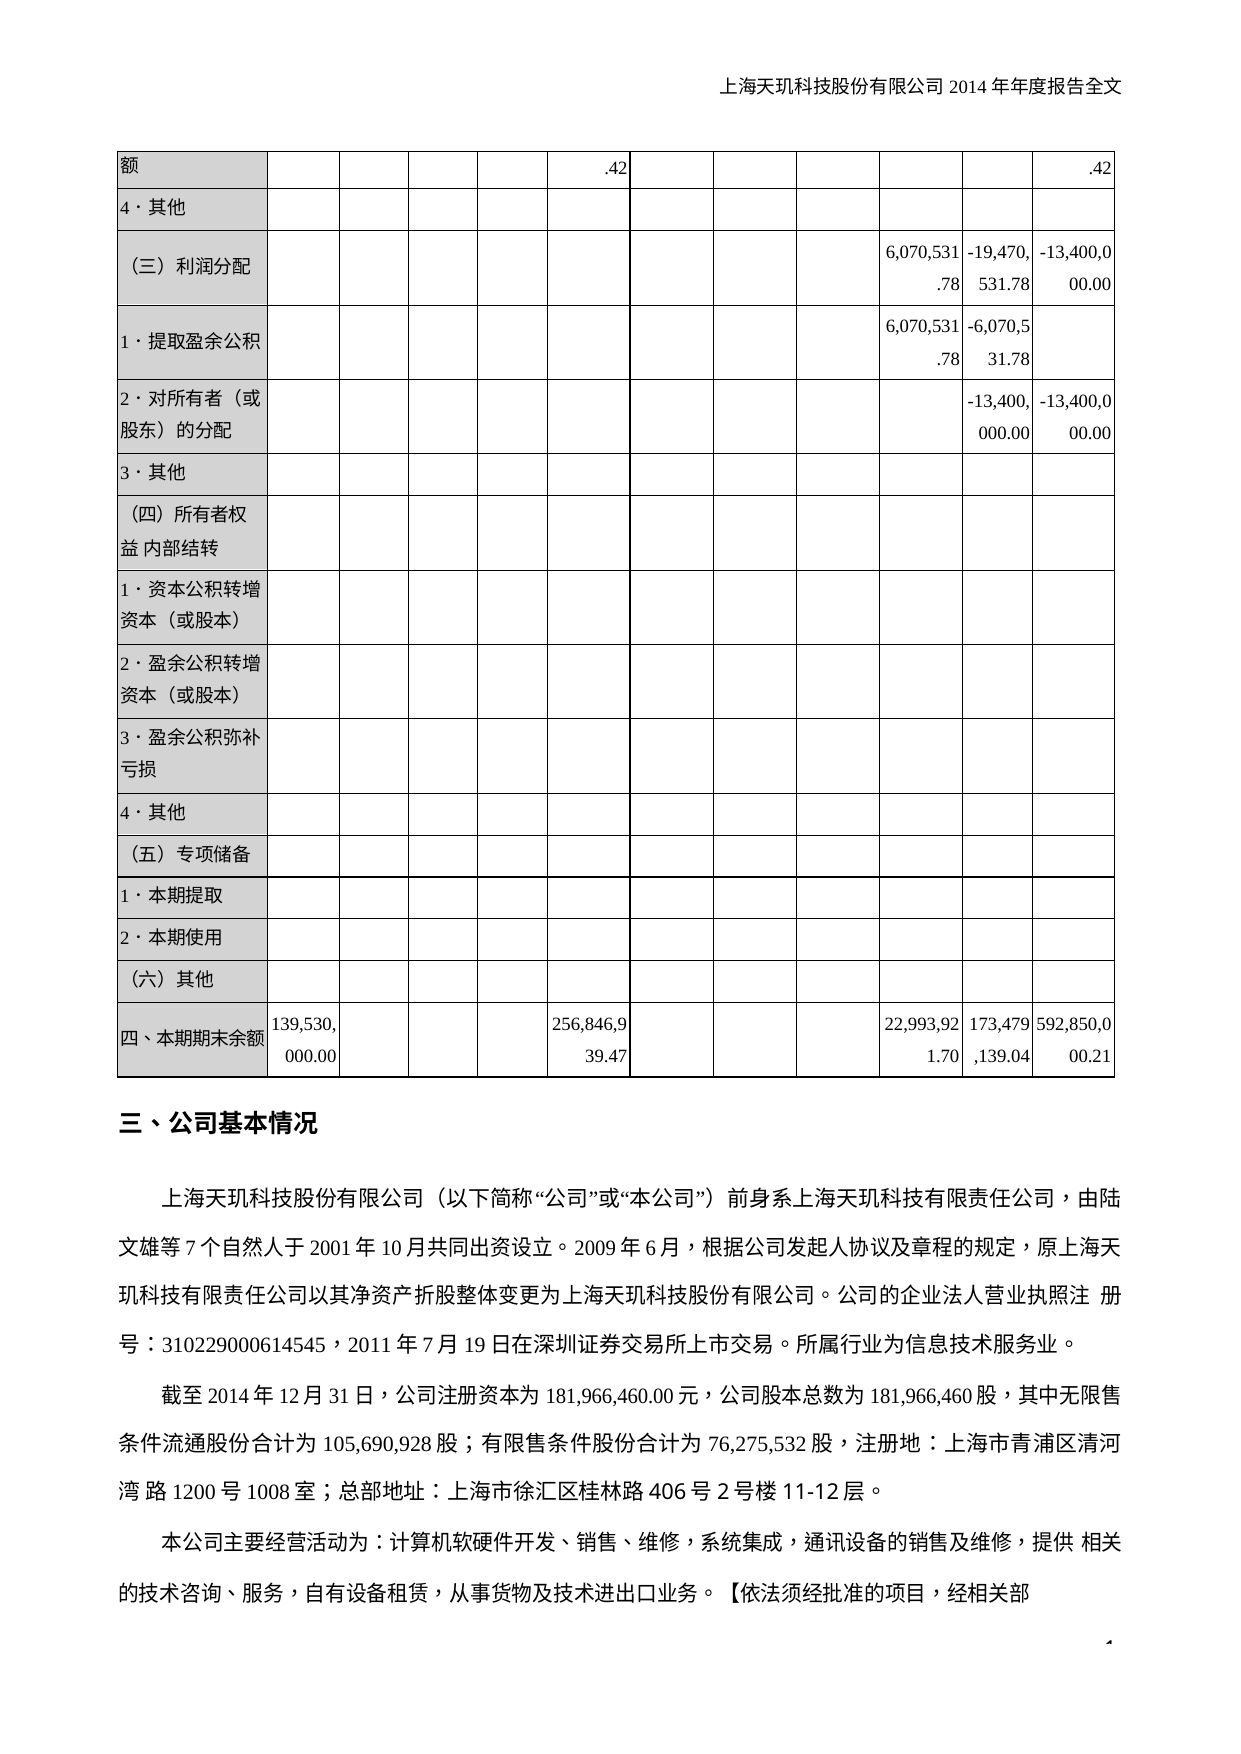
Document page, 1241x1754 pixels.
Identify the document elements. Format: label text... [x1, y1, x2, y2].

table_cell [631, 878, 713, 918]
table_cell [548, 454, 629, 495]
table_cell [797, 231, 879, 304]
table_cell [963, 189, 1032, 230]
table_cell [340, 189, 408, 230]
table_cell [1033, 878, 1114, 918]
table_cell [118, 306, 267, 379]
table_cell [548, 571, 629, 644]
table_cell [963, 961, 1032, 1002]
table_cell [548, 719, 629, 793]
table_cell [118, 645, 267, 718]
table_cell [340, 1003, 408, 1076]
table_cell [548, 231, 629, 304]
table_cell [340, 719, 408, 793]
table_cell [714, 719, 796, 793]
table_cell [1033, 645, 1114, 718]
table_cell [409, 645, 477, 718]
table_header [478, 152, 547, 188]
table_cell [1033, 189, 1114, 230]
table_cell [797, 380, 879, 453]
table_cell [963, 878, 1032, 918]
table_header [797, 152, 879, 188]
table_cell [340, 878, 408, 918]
text 上海天玑科技股份有限公司（以下简称“公司”或“本公司”）前身系上海天玑科技有限责任公司，由陆 文雄等7个自然人于2001年10月共同出资设立。2009年6月，根据公司发起人协议及章程的规定，原上海天 玑科技有限责任公司以其净资产折股整体变更为上海天玑科技股份有限公司。公司的企业法人营业执照注 册号：310229000614545，2011年7月19日在深圳证券交易所上市交易。所属行业为信息技术服务业。 [118, 1183, 1122, 1359]
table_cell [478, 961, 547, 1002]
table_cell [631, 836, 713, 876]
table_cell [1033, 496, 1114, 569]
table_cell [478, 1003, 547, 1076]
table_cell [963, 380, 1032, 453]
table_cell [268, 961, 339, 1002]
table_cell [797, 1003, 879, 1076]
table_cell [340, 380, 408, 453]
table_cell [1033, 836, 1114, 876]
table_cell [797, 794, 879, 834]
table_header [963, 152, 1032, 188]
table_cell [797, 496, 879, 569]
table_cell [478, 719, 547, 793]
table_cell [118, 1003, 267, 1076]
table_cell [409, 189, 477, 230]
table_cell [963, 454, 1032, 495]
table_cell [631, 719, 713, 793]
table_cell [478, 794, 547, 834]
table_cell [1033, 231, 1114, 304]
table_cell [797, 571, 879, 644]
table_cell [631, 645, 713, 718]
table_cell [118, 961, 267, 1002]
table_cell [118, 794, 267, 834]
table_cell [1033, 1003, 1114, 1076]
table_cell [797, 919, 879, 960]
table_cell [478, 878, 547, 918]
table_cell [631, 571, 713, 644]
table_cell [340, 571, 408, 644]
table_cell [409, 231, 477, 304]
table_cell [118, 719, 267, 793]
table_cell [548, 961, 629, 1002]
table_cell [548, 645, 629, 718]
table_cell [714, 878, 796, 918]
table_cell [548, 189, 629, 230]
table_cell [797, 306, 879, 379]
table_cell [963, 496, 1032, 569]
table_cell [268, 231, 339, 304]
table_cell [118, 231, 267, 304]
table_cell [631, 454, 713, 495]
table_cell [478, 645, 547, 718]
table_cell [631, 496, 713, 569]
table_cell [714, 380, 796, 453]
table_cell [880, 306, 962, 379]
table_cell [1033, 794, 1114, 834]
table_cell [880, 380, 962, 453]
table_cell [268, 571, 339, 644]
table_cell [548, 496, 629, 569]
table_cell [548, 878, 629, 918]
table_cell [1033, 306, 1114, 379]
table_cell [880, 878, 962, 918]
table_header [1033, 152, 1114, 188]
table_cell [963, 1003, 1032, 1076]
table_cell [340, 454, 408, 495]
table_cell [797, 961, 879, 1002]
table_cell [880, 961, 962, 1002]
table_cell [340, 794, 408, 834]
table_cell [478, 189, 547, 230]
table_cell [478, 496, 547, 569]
subtitle 三、公司基本情况 [118, 1106, 1134, 1140]
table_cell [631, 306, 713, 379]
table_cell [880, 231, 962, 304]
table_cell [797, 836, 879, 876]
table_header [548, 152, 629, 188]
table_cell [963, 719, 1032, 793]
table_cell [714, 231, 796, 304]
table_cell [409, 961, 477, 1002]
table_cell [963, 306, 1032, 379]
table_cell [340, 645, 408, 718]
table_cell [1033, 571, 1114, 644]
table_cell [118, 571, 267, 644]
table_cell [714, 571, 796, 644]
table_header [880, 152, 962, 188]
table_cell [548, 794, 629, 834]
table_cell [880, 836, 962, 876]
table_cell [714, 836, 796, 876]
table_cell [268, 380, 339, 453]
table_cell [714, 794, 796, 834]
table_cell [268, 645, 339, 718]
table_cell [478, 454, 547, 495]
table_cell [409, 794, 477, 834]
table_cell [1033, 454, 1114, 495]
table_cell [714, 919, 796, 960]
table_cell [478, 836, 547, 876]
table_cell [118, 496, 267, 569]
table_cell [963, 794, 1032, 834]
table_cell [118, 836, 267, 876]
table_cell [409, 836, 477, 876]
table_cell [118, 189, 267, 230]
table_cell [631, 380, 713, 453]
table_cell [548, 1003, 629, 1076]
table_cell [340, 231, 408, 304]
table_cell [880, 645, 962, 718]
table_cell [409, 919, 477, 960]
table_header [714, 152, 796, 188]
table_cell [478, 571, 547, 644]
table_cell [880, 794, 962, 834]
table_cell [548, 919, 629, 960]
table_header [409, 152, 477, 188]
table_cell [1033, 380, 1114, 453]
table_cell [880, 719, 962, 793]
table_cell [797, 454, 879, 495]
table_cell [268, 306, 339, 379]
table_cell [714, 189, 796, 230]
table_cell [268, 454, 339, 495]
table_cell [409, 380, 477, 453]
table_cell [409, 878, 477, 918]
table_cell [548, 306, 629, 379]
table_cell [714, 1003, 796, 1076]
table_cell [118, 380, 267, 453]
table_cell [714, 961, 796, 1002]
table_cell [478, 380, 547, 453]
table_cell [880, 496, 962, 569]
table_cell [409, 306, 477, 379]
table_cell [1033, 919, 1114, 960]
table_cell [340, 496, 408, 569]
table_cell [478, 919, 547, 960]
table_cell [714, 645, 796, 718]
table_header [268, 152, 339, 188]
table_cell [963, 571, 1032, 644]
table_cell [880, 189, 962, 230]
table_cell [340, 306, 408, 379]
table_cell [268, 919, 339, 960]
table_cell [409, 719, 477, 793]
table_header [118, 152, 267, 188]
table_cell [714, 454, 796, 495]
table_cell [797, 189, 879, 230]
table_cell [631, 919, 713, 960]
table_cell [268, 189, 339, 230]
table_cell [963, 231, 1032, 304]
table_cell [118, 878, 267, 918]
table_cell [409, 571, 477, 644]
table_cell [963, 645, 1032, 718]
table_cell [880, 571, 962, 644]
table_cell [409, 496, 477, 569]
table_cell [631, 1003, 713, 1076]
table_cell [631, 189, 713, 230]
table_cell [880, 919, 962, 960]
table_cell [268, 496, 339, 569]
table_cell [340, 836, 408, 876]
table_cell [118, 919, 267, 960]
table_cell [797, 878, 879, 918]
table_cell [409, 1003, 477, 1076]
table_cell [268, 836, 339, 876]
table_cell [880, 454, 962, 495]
text 本公司主要经营活动为：计算机软硬件开发、销售、维修，系统集成，通讯设备的销售及维修，提供 相关的技术咨询、服务，自有设备租赁，从事货物及技术进出口业务。【依法须经批准的项目，经相关部 [118, 1527, 1122, 1607]
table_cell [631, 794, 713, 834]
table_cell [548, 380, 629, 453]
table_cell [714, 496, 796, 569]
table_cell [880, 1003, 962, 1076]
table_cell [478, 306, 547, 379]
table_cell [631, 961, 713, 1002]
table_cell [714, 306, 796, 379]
text 截至2014年12月31日，公司注册资本为181,966,460.00元，公司股本总数为181,966,460股，其中无限售 条件流通股份合计为105,690,928股；有限售条件股份合计为76,275,532股，注册地：上海市青浦区清河湾 路1200号1008室；总部地址：上海市徐汇区桂林路406号2号楼11-12层。 [118, 1380, 1122, 1505]
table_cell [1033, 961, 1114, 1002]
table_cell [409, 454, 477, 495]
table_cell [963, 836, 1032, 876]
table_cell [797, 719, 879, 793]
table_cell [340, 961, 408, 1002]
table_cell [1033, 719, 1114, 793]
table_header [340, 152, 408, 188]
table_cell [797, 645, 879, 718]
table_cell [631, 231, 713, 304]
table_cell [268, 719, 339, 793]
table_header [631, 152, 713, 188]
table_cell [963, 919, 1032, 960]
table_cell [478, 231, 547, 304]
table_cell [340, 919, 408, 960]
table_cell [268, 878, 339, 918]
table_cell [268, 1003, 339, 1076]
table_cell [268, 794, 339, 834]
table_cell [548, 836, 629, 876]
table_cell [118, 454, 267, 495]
